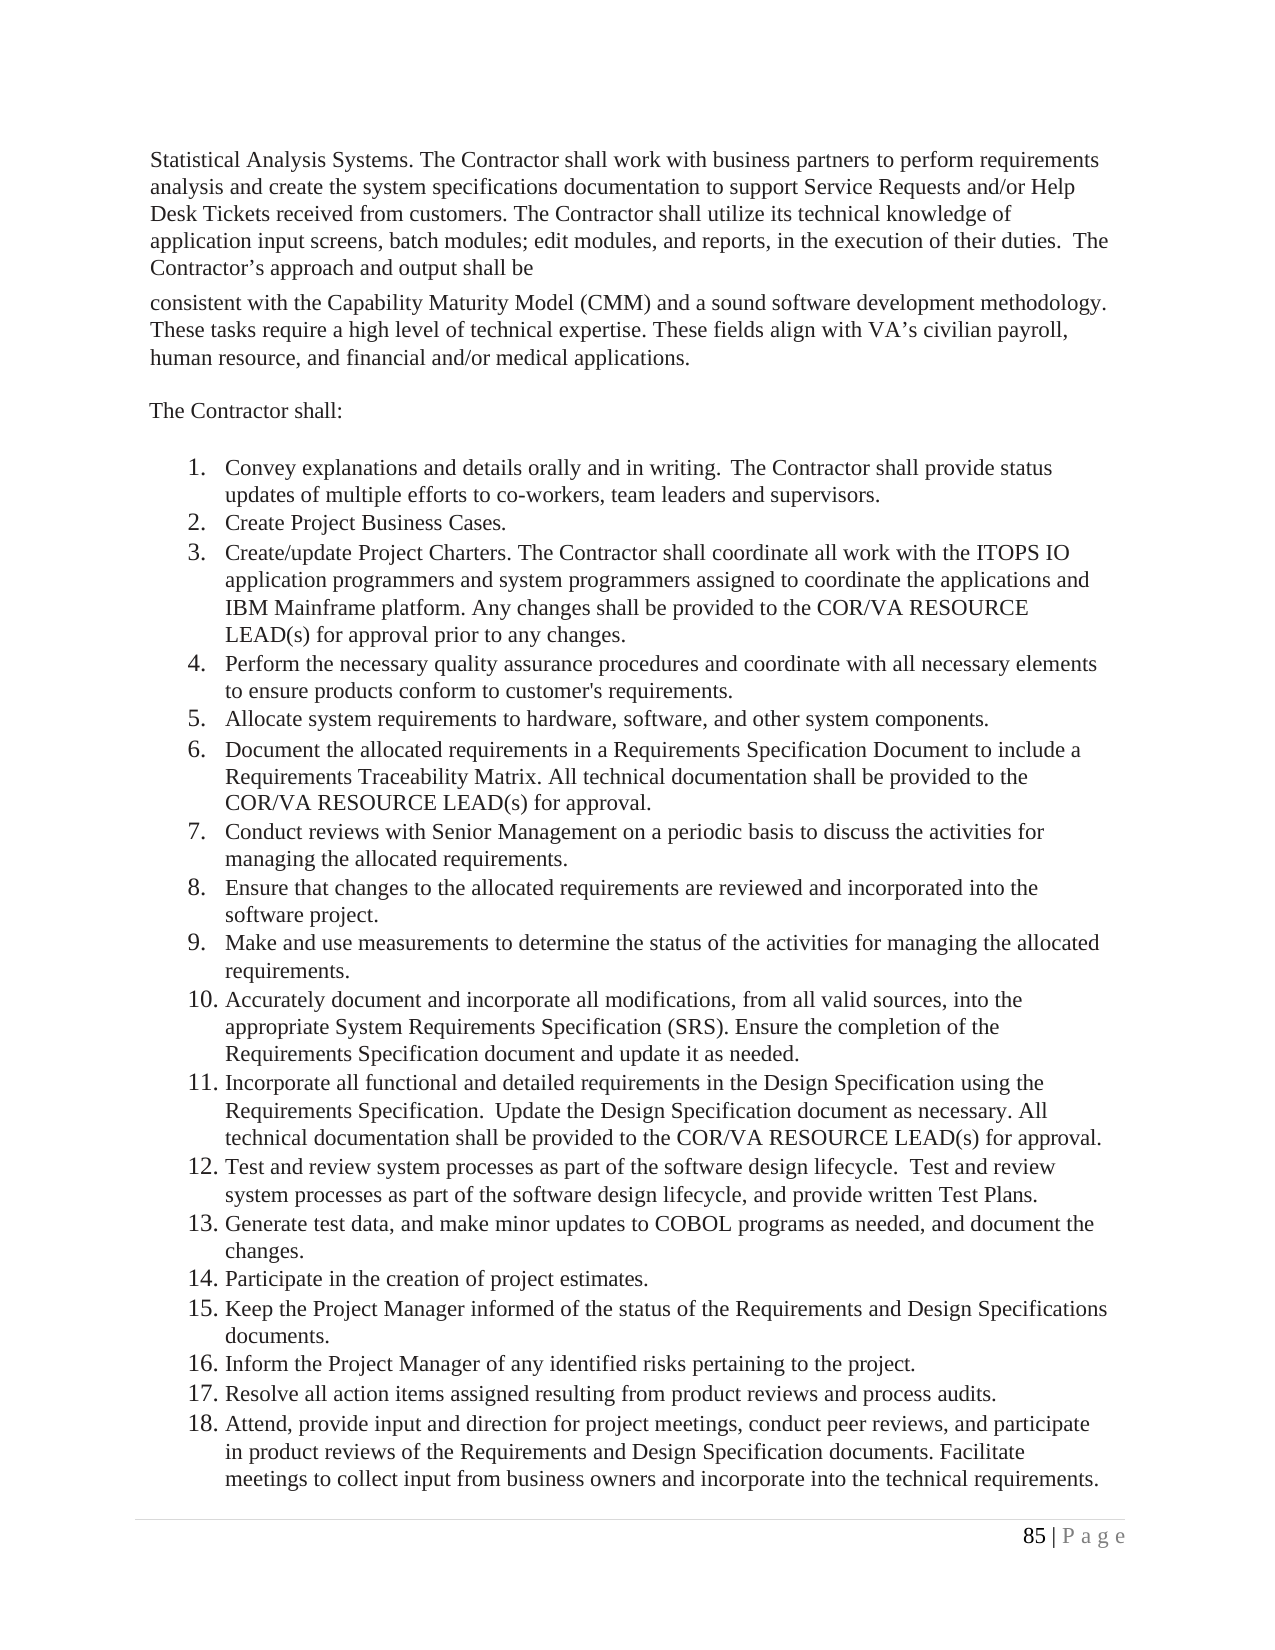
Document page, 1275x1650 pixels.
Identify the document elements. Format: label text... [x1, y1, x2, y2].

list Resolve all action items assigned resulting from product reviews and process audits. [187, 1378, 1110, 1407]
list Perform the necessary quality assurance procedures and coordinate with all necessary elements to ensure products conform to customer's requirements. [187, 648, 1110, 704]
list Allocate system requirements to hardware, software, and other system components. [187, 704, 1110, 732]
text consistent with the Capability Maturity Model (CMM) and a sound software development methodology. These tasks require a high level of technical expertise. These fields align with VA’s civilian payroll, human resource, and financial and/or medical applications. [150, 289, 1110, 370]
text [149, 146, 1110, 281]
list Participate in the creation of project estimates. [187, 1264, 1110, 1292]
list Generate test data, and make minor updates to COBOL programs as needed, and document the changes. [187, 1208, 1110, 1263]
list Make and use measurements to determine the status of the activities for managing the allocated requirements. [187, 927, 1110, 983]
list Test and review system processes as part of the software design lifecycle. Test and review system processes as part of the software design lifecycle, and provide written Test Plans. [187, 1151, 1110, 1207]
list Convey explanations and details orally and in writing. The Contractor shall provide status updates of multiple efforts to co-workers, team leaders and supervisors. [187, 452, 1110, 507]
list Accurately document and incorporate all modifications, from all valid sources, into the appropriate System Requirements Specification (SRS). Ensure the completion of the Requirements Specification document and update it as needed. [187, 984, 1110, 1067]
text The Contractor shall: [149, 397, 1110, 423]
list Create Project Business Cases. [187, 507, 1110, 536]
list Ensure that changes to the allocated requirements are reviewed and incorporated into the software project. [187, 872, 1110, 927]
list Document the allocated requirements in a Requirements Specification Document to include a Requirements Traceability Matrix. All technical documentation shall be provided to the COR/VA RESOURCE LEAD(s) for approval. [187, 734, 1110, 816]
list Create/update Project Charters. The Contractor shall coordinate all work with the ITOPS IO application programmers and system programmers assigned to coordinate the applications and IBM Mainframe platform. Any changes shall be provided to the COR/VA RESOURCE LEAD(s) for approval prior to any changes. [187, 537, 1110, 647]
list Keep the Project Manager informed of the status of the Requirements and Design Specifications documents. [187, 1293, 1110, 1348]
list Inform the Project Manager of any identified risks pertaining to the project. [187, 1349, 1110, 1377]
list Conduct reviews with Senior Management on a periodic basis to discuss the activities for managing the allocated requirements. [187, 816, 1110, 872]
list Incorporate all functional and detailed requirements in the Design Specification using the Requirements Specification. Update the Design Specification document as necessary. All technical documentation shall be provided to the COR/VA RESOURCE LEAD(s) for approval. [187, 1067, 1110, 1150]
list Attend, provide input and direction for project meetings, conduct peer reviews, and participate in product reviews of the Requirements and Design Specification documents. Facilitate meetings to collect input from business owners and incorporate into the technical requirements. [187, 1408, 1110, 1491]
